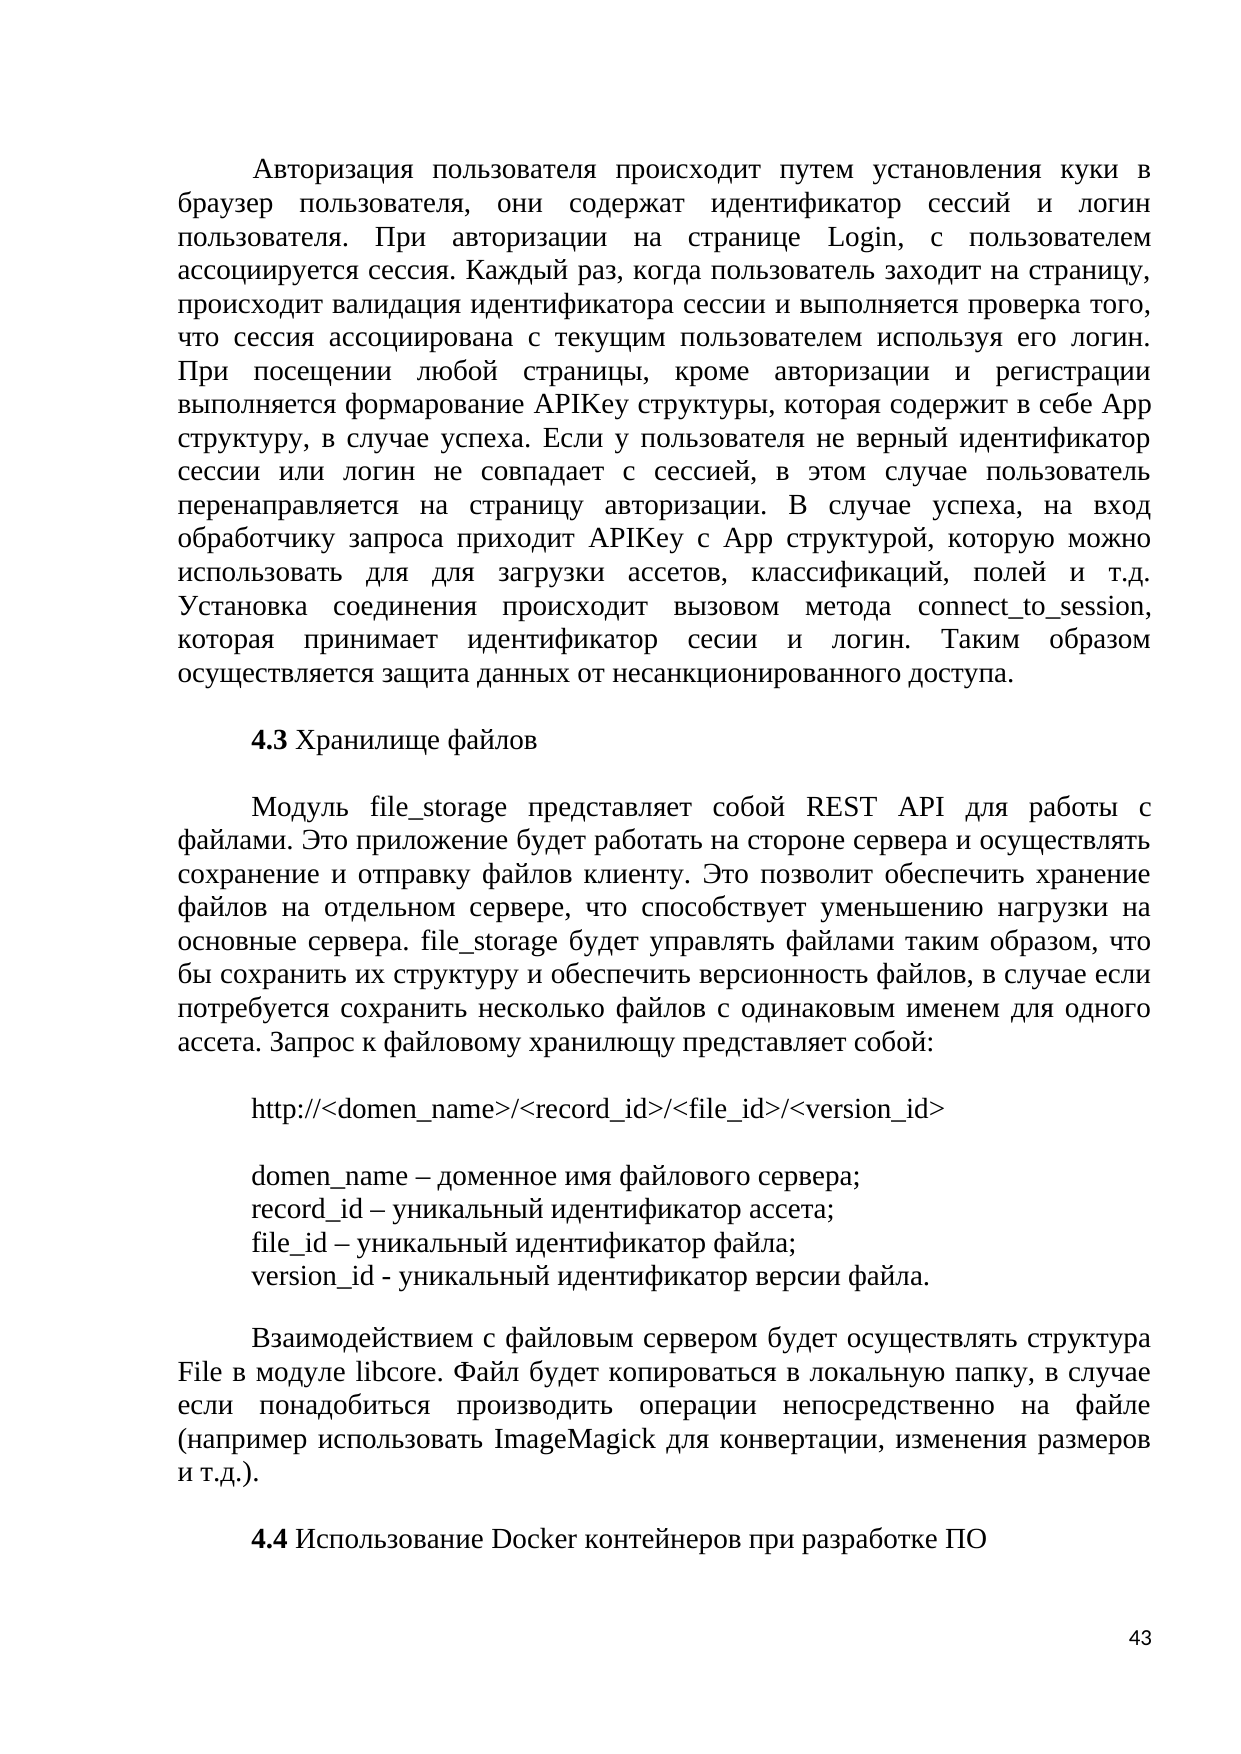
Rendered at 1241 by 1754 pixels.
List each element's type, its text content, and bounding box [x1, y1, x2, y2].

text version_id - уникальный идентификатор версии файла. [177, 1258, 1152, 1292]
text http://<domen_name>/<record_id>/<file_id>/<version_id> [177, 1091, 1152, 1124]
text file_id – уникальный идентификатор файла; [177, 1225, 1152, 1258]
text domen_name – доменное имя файлового сервера; [177, 1158, 1152, 1191]
text record_id – уникальный идентификатор ассета; [177, 1191, 1152, 1225]
text Авторизация пользователя происходит путем установления куки в браузер пользователя, они содержат идентификатор сессий и логин пользователя. При авторизации на странице Login, с пользователем ассоциируется сессия. Каждый раз, когда пользователь заходит на страницу, происходит валидация идентификатора сессии и выполняется проверка того, что сессия ассоциирована с текущим пользователем используя его логин. При посещении любой страницы, кроме авторизации и регистрации выполняется формарование APIKey структуры, которая содержит в себе App структуру, в случае успеха. Если у пользователя не верный идентификатор сессии или логин не совпадает с сессией, в этом случае пользователь перенаправляется на страницу авторизации. В случае успеха, на вход обработчику запроса приходит APIKey c App структурой, которую можно использовать для для загрузки ассетов, классификаций, полей и т.д. Установка соединения происходит вызовом метода connect_to_session, которая принимает идентификатор сесии и логин. Таким образом осуществляется защита данных от несанкционированного доступа. [177, 152, 1152, 688]
text Модуль file_storage представляет собой REST API для работы с файлами. Это приложение будет работать на стороне сервера и осуществлять сохранение и отправку файлов клиенту. Это позволит обеспечить хранение файлов на отдельном сервере, что способствует уменьшению нагрузки на основные сервера. file_storage будет управлять файлами таким образом, что бы сохранить их структуру и обеспечить версионность файлов, в случае если потребуется сохранить несколько файлов с одинаковым именем для одного ассета. Запрос к файловому хранилющу представляет собой: [177, 789, 1152, 1057]
subtitle Хранилище файлов [177, 722, 1152, 755]
subtitle Использование Docker контейнеров при разработке ПО [177, 1521, 1152, 1555]
text Взаимодействием с файловым сервером будет осуществлять структура File в модуле libcore. Файл будет копироваться в локальную папку, в случае если понадобиться производить операции непосредственно на файле (например использовать ImageMagick для конвертации, изменения размеров и т.д.). [177, 1320, 1152, 1488]
